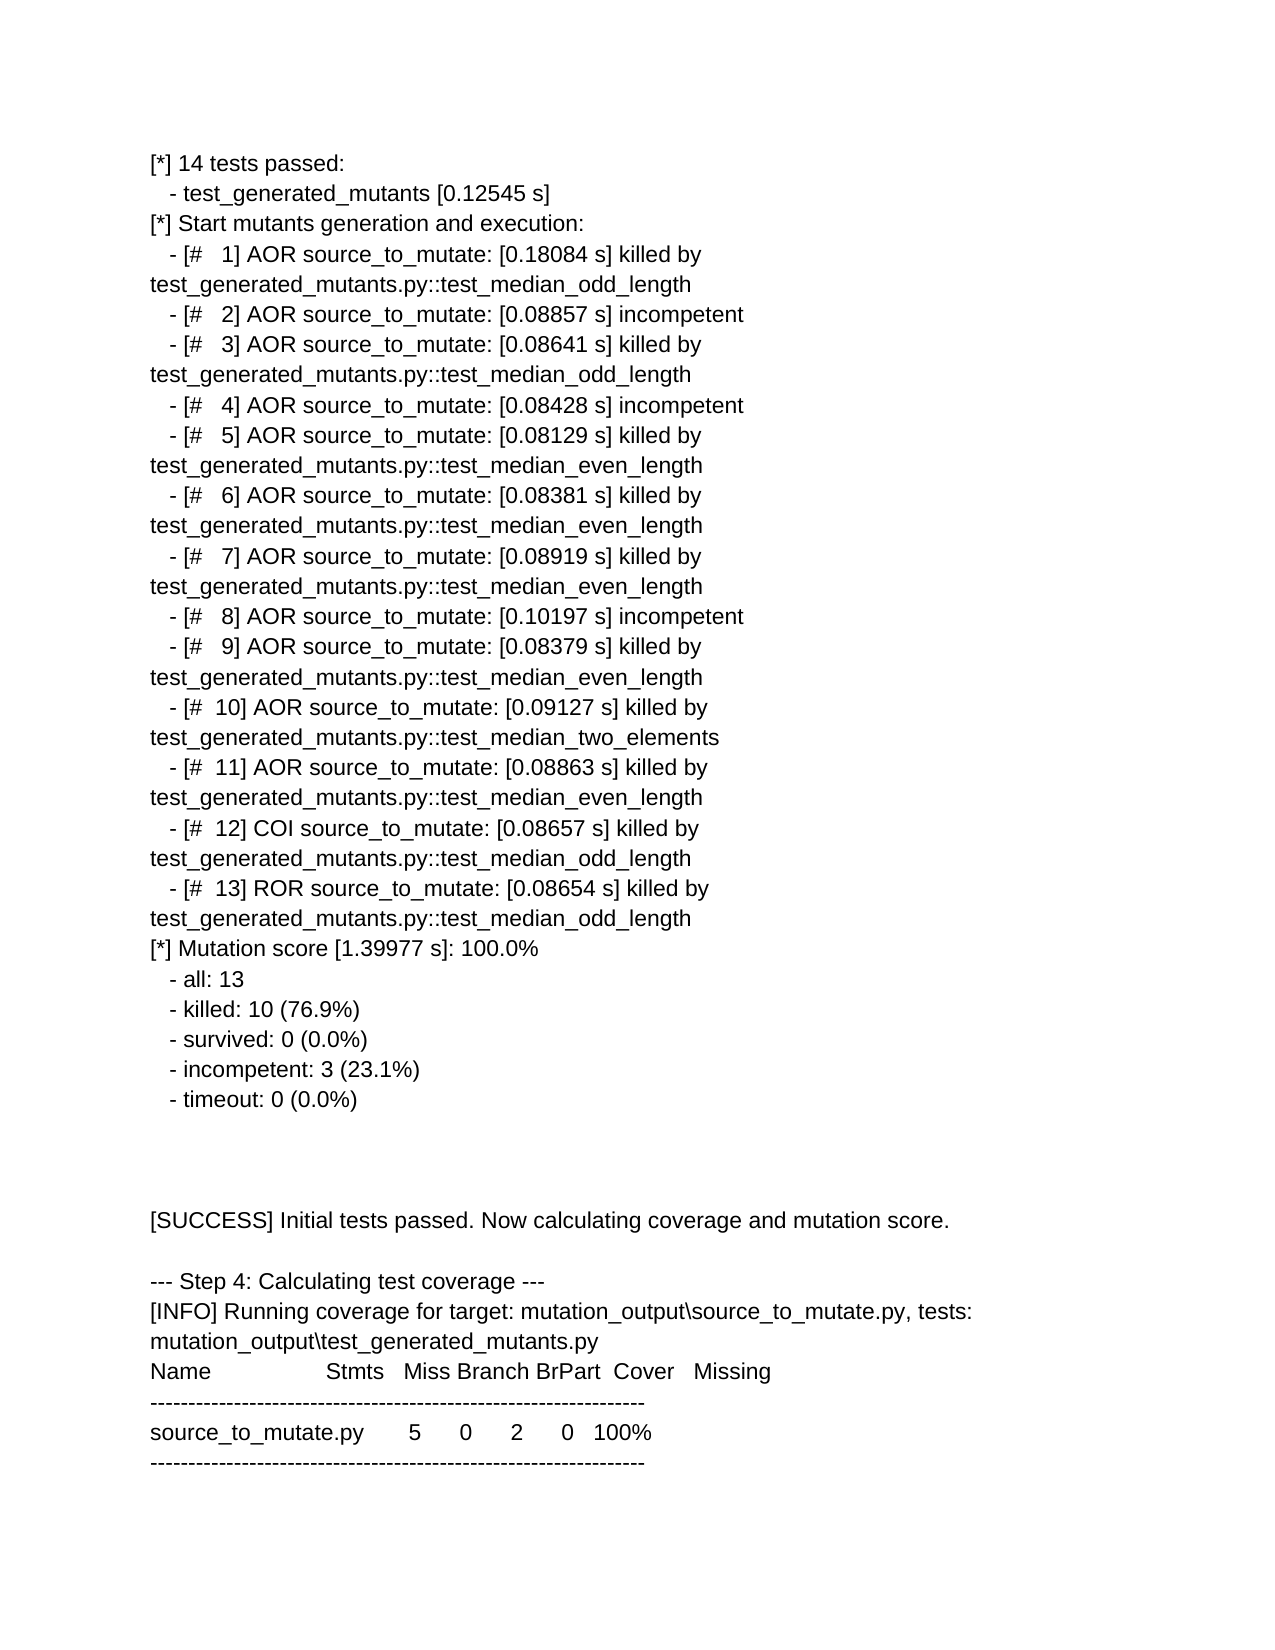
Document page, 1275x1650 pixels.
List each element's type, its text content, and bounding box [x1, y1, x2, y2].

text [INFO] Running coverage for target: mutation_output\source_to_mutate.py, tests: mutation_output\test_generated_mutants.py [150, 1298, 1125, 1354]
text - timeout: 0 (0.0%) [150, 1086, 1125, 1113]
text [*] Mutation score [1.39977 s]: 100.0% [150, 935, 1125, 962]
text --- Step 4: Calculating test coverage --- [150, 1268, 1125, 1294]
text ----------------------------------------------------------------- [150, 1388, 1125, 1415]
text [SUCCESS] Initial tests passed. Now calculating coverage and mutation score. [150, 1207, 1125, 1234]
text - [# 2] AOR source_to_mutate: [0.08857 s] incompetent [150, 301, 1125, 327]
text - [# 5] AOR source_to_mutate: [0.08129 s] killed by test_generated_mutants.py::test_median_even_length [150, 422, 1125, 478]
text - all: 13 [150, 966, 1125, 992]
text - [# 11] AOR source_to_mutate: [0.08863 s] killed by test_generated_mutants.py::test_median_even_length [150, 754, 1125, 811]
text ----------------------------------------------------------------- [150, 1449, 1125, 1475]
text - [# 6] AOR source_to_mutate: [0.08381 s] killed by test_generated_mutants.py::test_median_even_length [150, 482, 1125, 539]
text - killed: 10 (76.9%) [150, 996, 1125, 1022]
text Name Stmts Miss Branch BrPart Cover Missing [150, 1358, 1125, 1385]
text - [# 9] AOR source_to_mutate: [0.08379 s] killed by test_generated_mutants.py::test_median_even_length [150, 633, 1125, 690]
text [*] Start mutants generation and execution: [150, 210, 1125, 237]
text - [# 1] AOR source_to_mutate: [0.18084 s] killed by test_generated_mutants.py::test_median_odd_length [150, 241, 1125, 297]
text source_to_mutate.py 5 0 2 0 100% [150, 1419, 1125, 1445]
text - [# 12] COI source_to_mutate: [0.08657 s] killed by test_generated_mutants.py::test_median_odd_length [150, 814, 1125, 871]
text [*] 14 tests passed: [150, 150, 1125, 176]
text - incompetent: 3 (23.1%) [150, 1056, 1125, 1083]
text - [# 10] AOR source_to_mutate: [0.09127 s] killed by test_generated_mutants.py::test_median_two_elements [150, 694, 1125, 750]
text - [# 8] AOR source_to_mutate: [0.10197 s] incompetent [150, 603, 1125, 629]
text - [# 13] ROR source_to_mutate: [0.08654 s] killed by test_generated_mutants.py::test_median_odd_length [150, 875, 1125, 932]
text - [# 7] AOR source_to_mutate: [0.08919 s] killed by test_generated_mutants.py::test_median_even_length [150, 543, 1125, 599]
text - [# 3] AOR source_to_mutate: [0.08641 s] killed by test_generated_mutants.py::test_median_odd_length [150, 331, 1125, 388]
text - survived: 0 (0.0%) [150, 1026, 1125, 1052]
text - test_generated_mutants [0.12545 s] [150, 180, 1125, 207]
text - [# 4] AOR source_to_mutate: [0.08428 s] incompetent [150, 392, 1125, 418]
